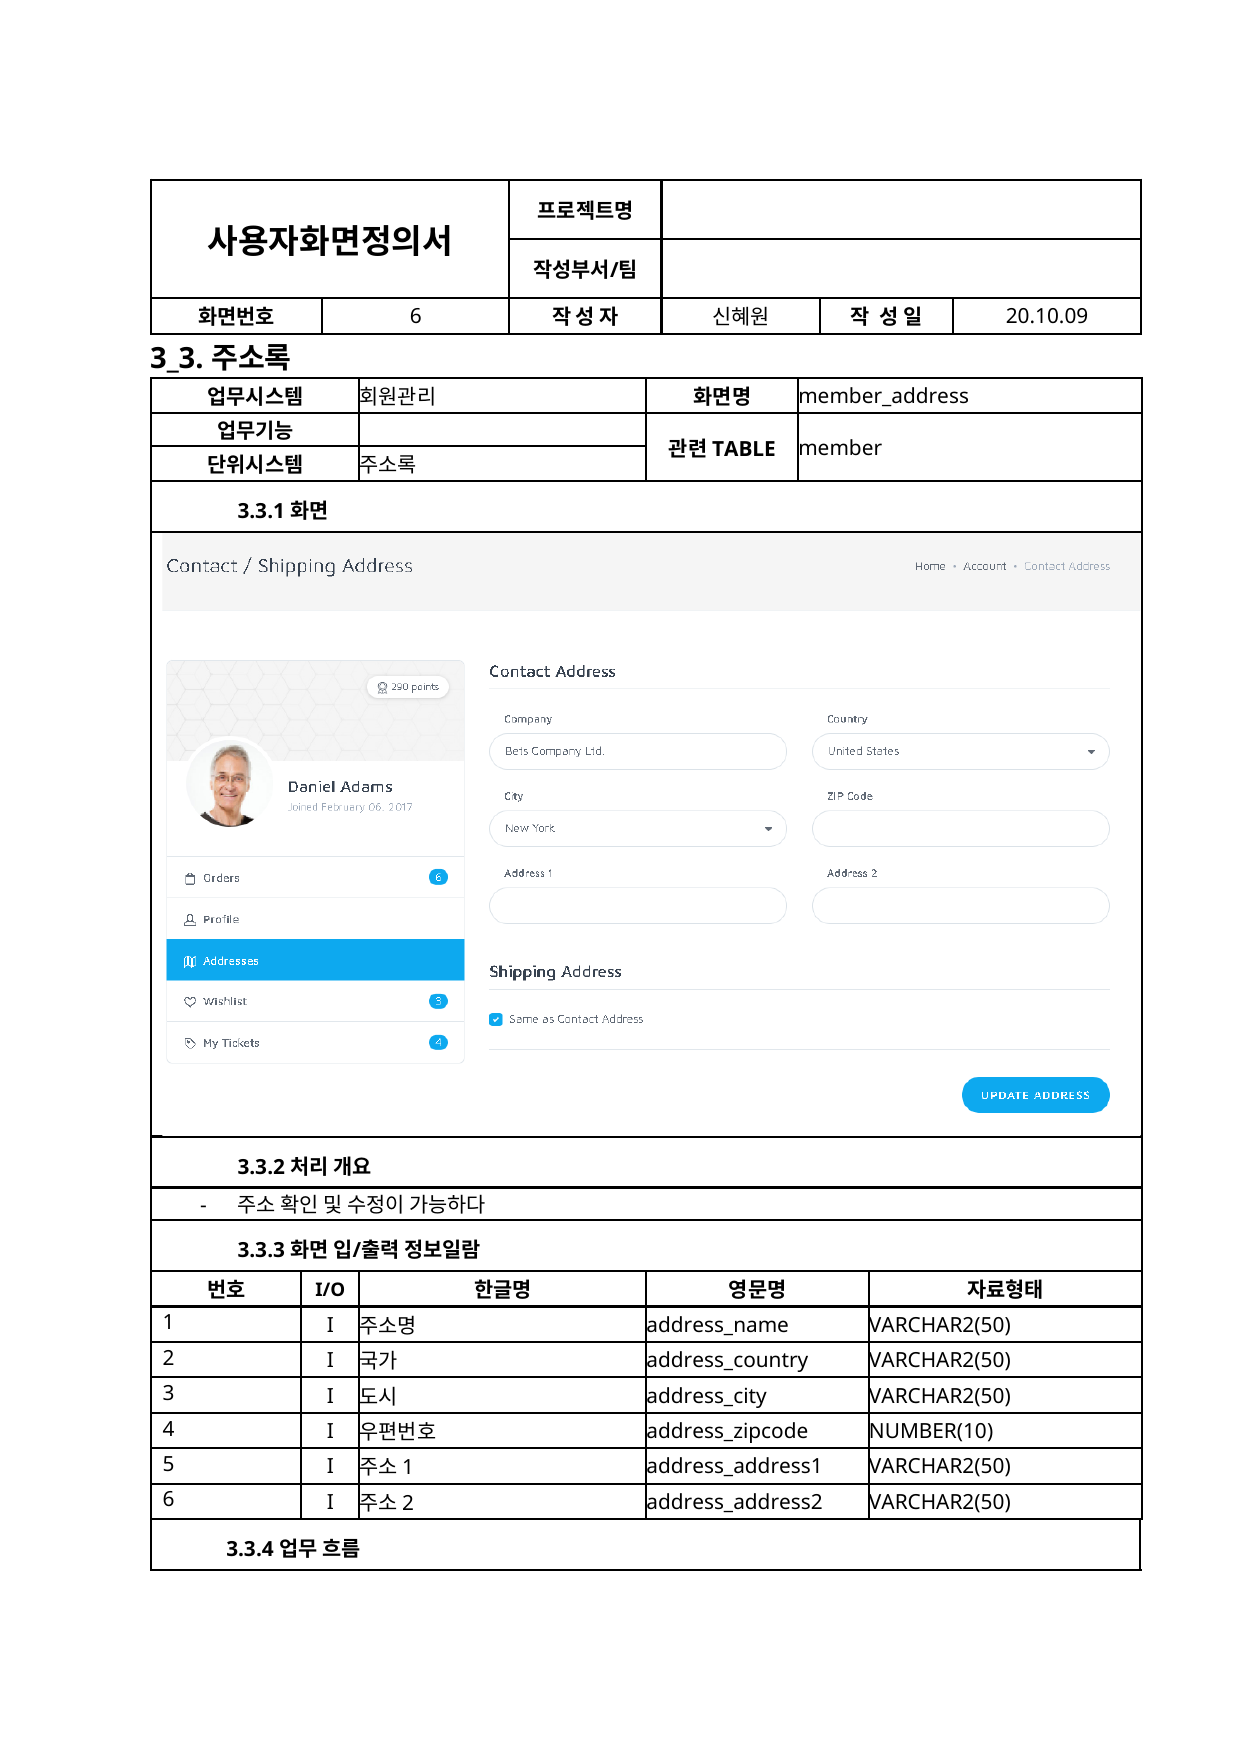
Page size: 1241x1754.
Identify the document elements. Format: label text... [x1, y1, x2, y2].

table_cell 관련 TABLE [647, 414, 797, 480]
table_cell 작 성 일 [821, 299, 952, 332]
table_cell 6 [323, 299, 508, 332]
table_cell VARCHAR2(50) [870, 1485, 1141, 1518]
table_header [663, 181, 1140, 238]
table_cell 신혜원 [663, 299, 819, 332]
table_cell 3.3.1 화면 [152, 482, 1141, 531]
table_cell 3.3.2 처리 개요 [152, 1138, 1141, 1186]
table_cell 작성부서/팀 [510, 240, 660, 297]
table_header 사용자화면정의서 [152, 181, 508, 297]
table_cell 20.10.09 [954, 299, 1140, 332]
table_cell 5 [152, 1449, 300, 1482]
table_cell 번호 [152, 1272, 300, 1305]
table_cell 4 [152, 1414, 300, 1447]
table_cell [663, 240, 1140, 297]
table_header 프로젝트명 [510, 181, 660, 238]
table_cell I [302, 1485, 358, 1518]
table_cell 주소2 [360, 1485, 645, 1518]
table_cell address_zipcode [647, 1414, 868, 1447]
table_cell address_city [647, 1378, 868, 1412]
table_cell 3.3.4 업무 흐름 [152, 1520, 1139, 1569]
table_cell VARCHAR2(50) [870, 1343, 1141, 1376]
table_cell I [302, 1449, 358, 1482]
table_cell address_address1 [647, 1449, 868, 1482]
table_cell 단위시스템 [152, 447, 358, 480]
table_cell 업무기능 [152, 414, 358, 444]
table_cell I [302, 1378, 358, 1412]
table_cell address_address2 [647, 1485, 868, 1518]
table_cell 자료형태 [870, 1272, 1141, 1305]
table_cell I [302, 1343, 358, 1376]
table_cell 영문명 [647, 1272, 868, 1305]
table_header member_address [799, 379, 1141, 412]
table_cell VARCHAR2(50) [870, 1449, 1141, 1482]
table_cell 국가 [360, 1343, 645, 1376]
table_cell I/O [302, 1272, 358, 1305]
table_cell NUMBER(10) [870, 1414, 1141, 1447]
table_cell VARCHAR2(50) [870, 1378, 1141, 1412]
picture [162, 533, 1141, 1136]
table_cell member [799, 414, 1141, 480]
table_cell 작 성 자 [510, 299, 660, 332]
table_cell 우편번호 [360, 1414, 645, 1447]
table_cell [152, 533, 162, 1135]
table_cell address_country [647, 1343, 868, 1376]
table_cell 6 [152, 1485, 300, 1518]
table_cell address_name [647, 1308, 868, 1341]
table_header 화면명 [647, 379, 797, 412]
table_cell 화면번호 [152, 299, 321, 332]
table_cell 3.3.3 화면 입/출력 정보일람 [152, 1221, 1141, 1270]
table_cell [360, 414, 645, 444]
table_cell 2 [152, 1343, 300, 1376]
table_cell I [302, 1308, 358, 1341]
table_cell 3 [152, 1378, 300, 1412]
text 3_3. 주소록 [150, 335, 1090, 377]
table_cell 주소1 [360, 1449, 645, 1482]
table_cell I [302, 1414, 358, 1447]
table_cell 1 [152, 1308, 300, 1341]
table_header 업무시스템 [152, 379, 358, 412]
table_cell 주소 확인 및 수정이 가능하다 [152, 1189, 1141, 1219]
table_cell 한글명 [360, 1272, 645, 1305]
table_cell 도시 [360, 1378, 645, 1412]
table_cell 주소명 [360, 1308, 645, 1341]
table_cell VARCHAR2(50) [870, 1308, 1141, 1341]
table_header 회원관리 [360, 379, 645, 412]
table_cell 주소록 [360, 447, 645, 480]
